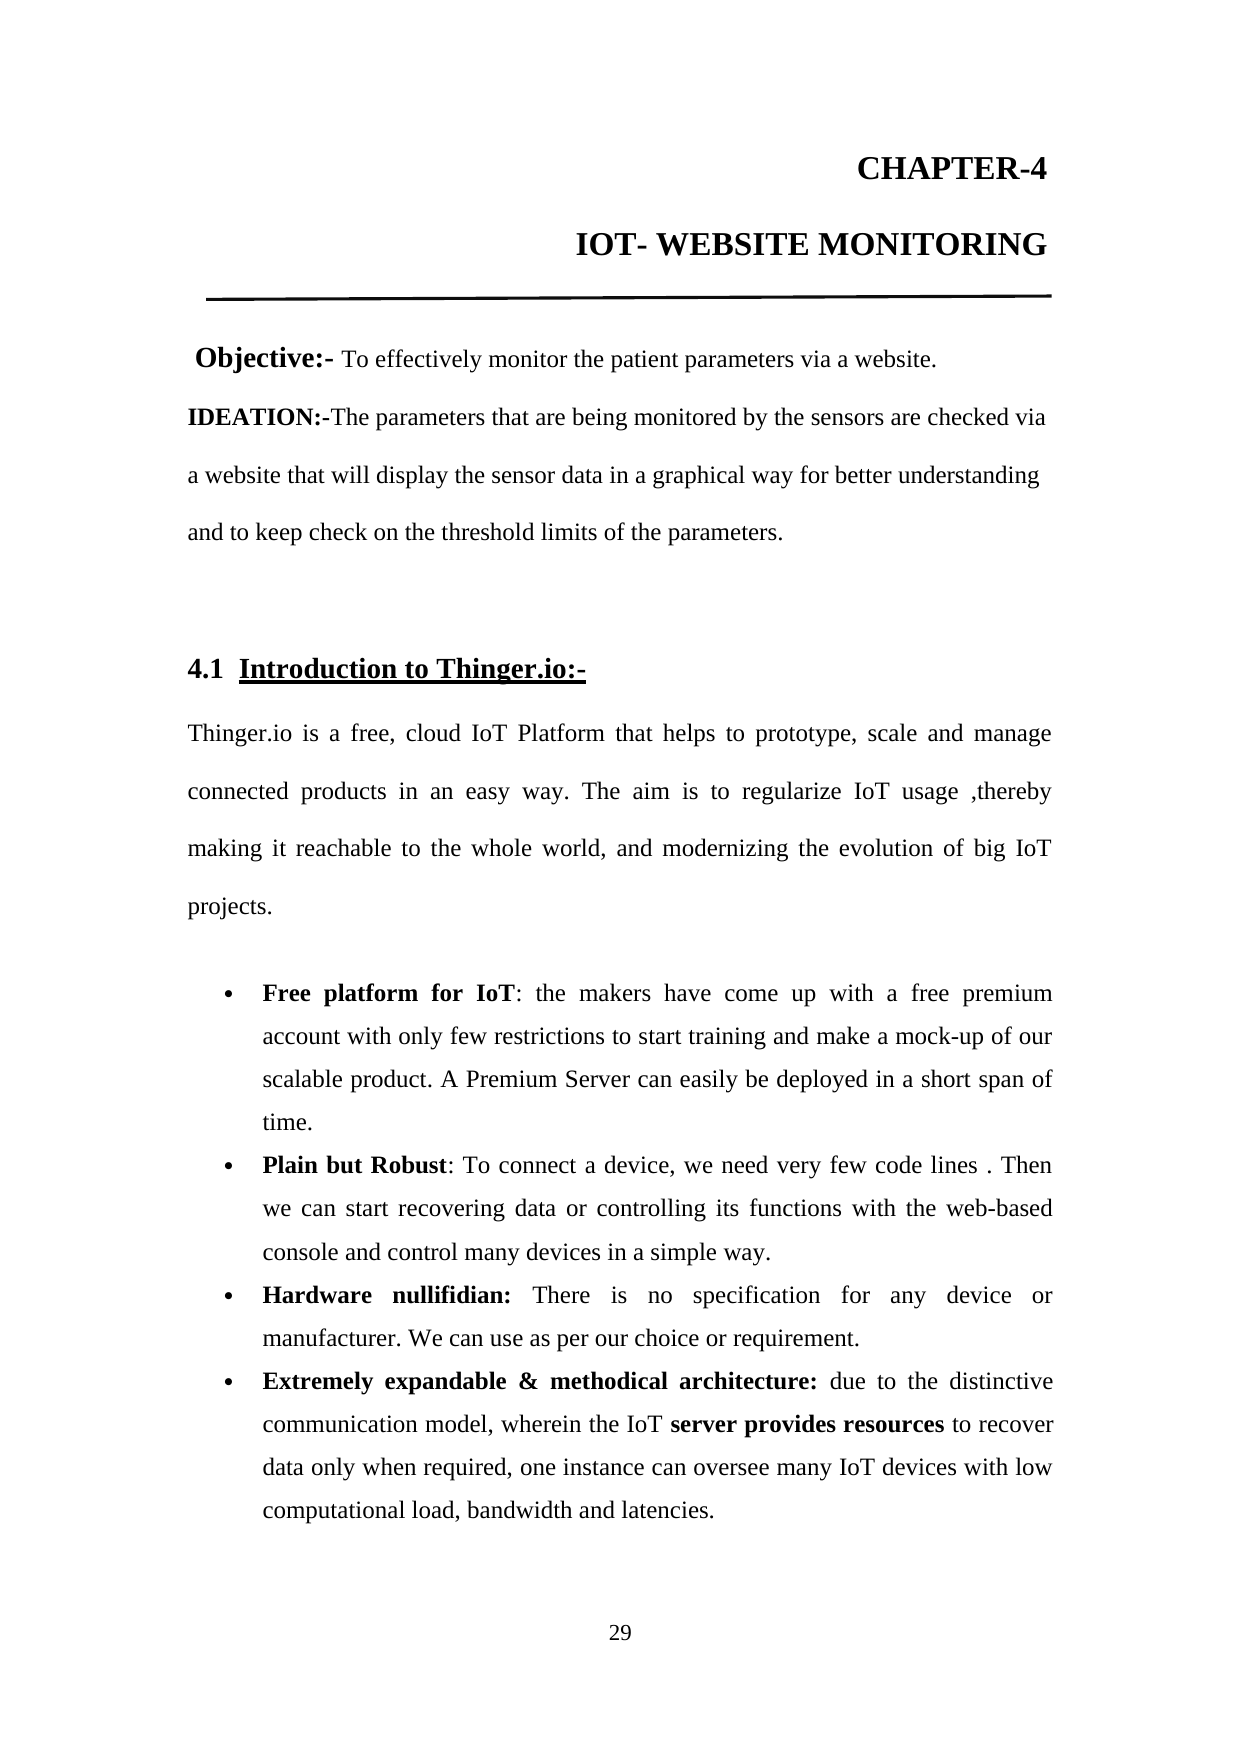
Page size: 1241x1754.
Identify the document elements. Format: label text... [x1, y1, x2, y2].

list Plain but Robust: To connect a device, we need very few code lines . Then we can start recovering data or controlling its functions with the web-based console and control many devices in a simple way. [225, 1150, 1053, 1265]
subtitle Introduction to Thinger.io:- [187, 651, 1188, 685]
list Free platform for IoT: the makers have come up with a free premium account with only few restrictions to start training and make a mock-up of our scalable product. A Premium Server can easily be deployed in a short span of time. [225, 978, 1053, 1136]
list Hardware nullifidian: There is no specification for any device or manufacturer. We can use as per our choice or requirement. [225, 1280, 1053, 1352]
list Extremely expandable & methodical architecture: due to the distinctive communication model, wherein the IoT server provides resources to recover data only when required, one instance can oversee many IoT devices with low computational load, bandwidth and latencies. [225, 1366, 1053, 1524]
text Thinger.io is a free, cloud IoT Platform that helps to prototype, scale and manage connected products in an easy way. The aim is to regularize IoT usage ,thereby making it reachable to the whole world, and modernizing the evolution of big IoT projects. [187, 718, 1053, 920]
subtitle CHAPTER-4 IOT- WEBSITE MONITORING [575, 148, 1048, 263]
text Objective:- To effectively monitor the patient parameters via a website. IDEATION:-The parameters that are being monitored by the sensors are checked via a website that will display the sensor data in a graphical way for better understanding and to keep check on the threshold limits of the parameters. [187, 340, 1053, 546]
